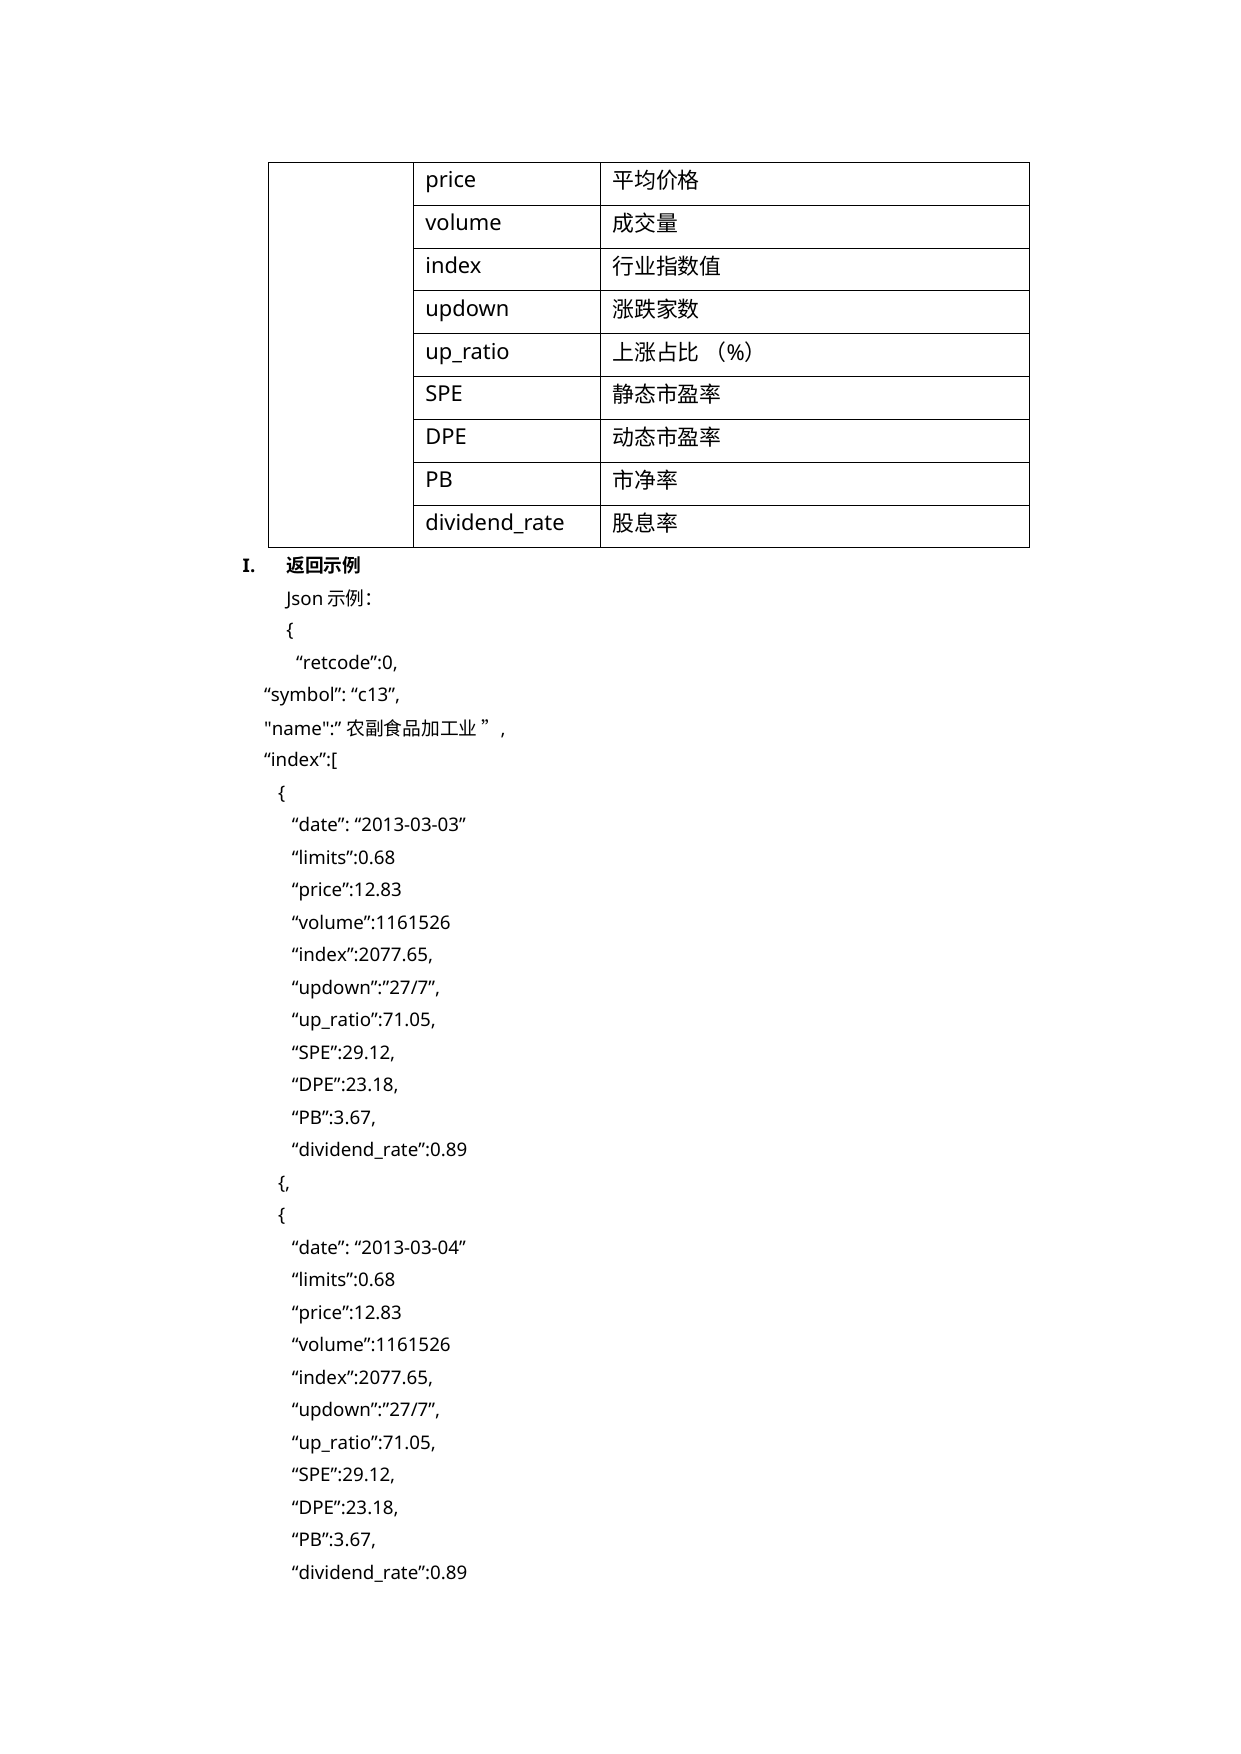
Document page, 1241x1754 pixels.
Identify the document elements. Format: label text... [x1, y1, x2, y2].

list 返回示例 [242, 548, 1053, 581]
table_cell SPE [414, 377, 600, 419]
text “date”: “2013-03-03” [292, 808, 1053, 841]
table_cell price [414, 163, 600, 205]
table_cell 上涨占比 （%） [601, 334, 1029, 376]
text “dividend_rate”:0.89 [292, 1556, 1053, 1588]
text “limits”:0.68 [292, 841, 1053, 873]
table_cell updown [414, 291, 600, 333]
table_cell 股息率 [601, 506, 1029, 547]
text “DPE”:23.18, [292, 1491, 1053, 1523]
text “dividend_rate”:0.89 [292, 1133, 1053, 1166]
text { [278, 1198, 1053, 1231]
text { [278, 776, 1053, 808]
text “volume”:1161526 [292, 1328, 1053, 1361]
table_cell DPE [414, 420, 600, 462]
text “updown”:”27/7”, [292, 971, 1053, 1003]
table_cell volume [414, 206, 600, 248]
text { [286, 613, 1053, 646]
text “date”: “2013-03-04” [292, 1231, 1053, 1263]
table_cell PB [414, 463, 600, 504]
text “SPE”:29.12, [292, 1458, 1053, 1491]
table_cell 涨跌家数 [601, 291, 1029, 333]
text Json示例： [286, 581, 1053, 613]
table_cell up_ratio [414, 334, 600, 376]
text “up_ratio”:71.05, [292, 1003, 1053, 1036]
text “volume”:1161526 [292, 906, 1053, 938]
text “limits”:0.68 [292, 1263, 1053, 1296]
table_cell dividend_rate [414, 506, 600, 547]
text “PB”:3.67, [292, 1523, 1053, 1556]
text {, [278, 1166, 1053, 1198]
text “index”:[ [264, 743, 1053, 776]
text “up_ratio”:71.05, [292, 1426, 1053, 1458]
text “price”:12.83 [292, 1296, 1053, 1328]
table_cell 静态市盈率 [601, 377, 1029, 419]
table_cell 成交量 [601, 206, 1029, 248]
text “DPE”:23.18, [292, 1068, 1053, 1101]
text “index”:2077.65, [292, 938, 1053, 971]
text “symbol”: “c13”, "name":” 农副食品加工业 ”, [264, 678, 1053, 743]
table_cell index [414, 249, 600, 290]
text “SPE”:29.12, [292, 1036, 1053, 1068]
table_cell 市净率 [601, 463, 1029, 504]
table_cell 动态市盈率 [601, 420, 1029, 462]
table_cell 平均价格 [601, 163, 1029, 205]
text “updown”:”27/7”, [292, 1393, 1053, 1426]
text “price”:12.83 [292, 873, 1053, 906]
text “index”:2077.65, [292, 1361, 1053, 1393]
text “retcode”:0, [286, 646, 1053, 678]
table_cell 行业指数值 [601, 249, 1029, 290]
text “PB”:3.67, [292, 1101, 1053, 1133]
